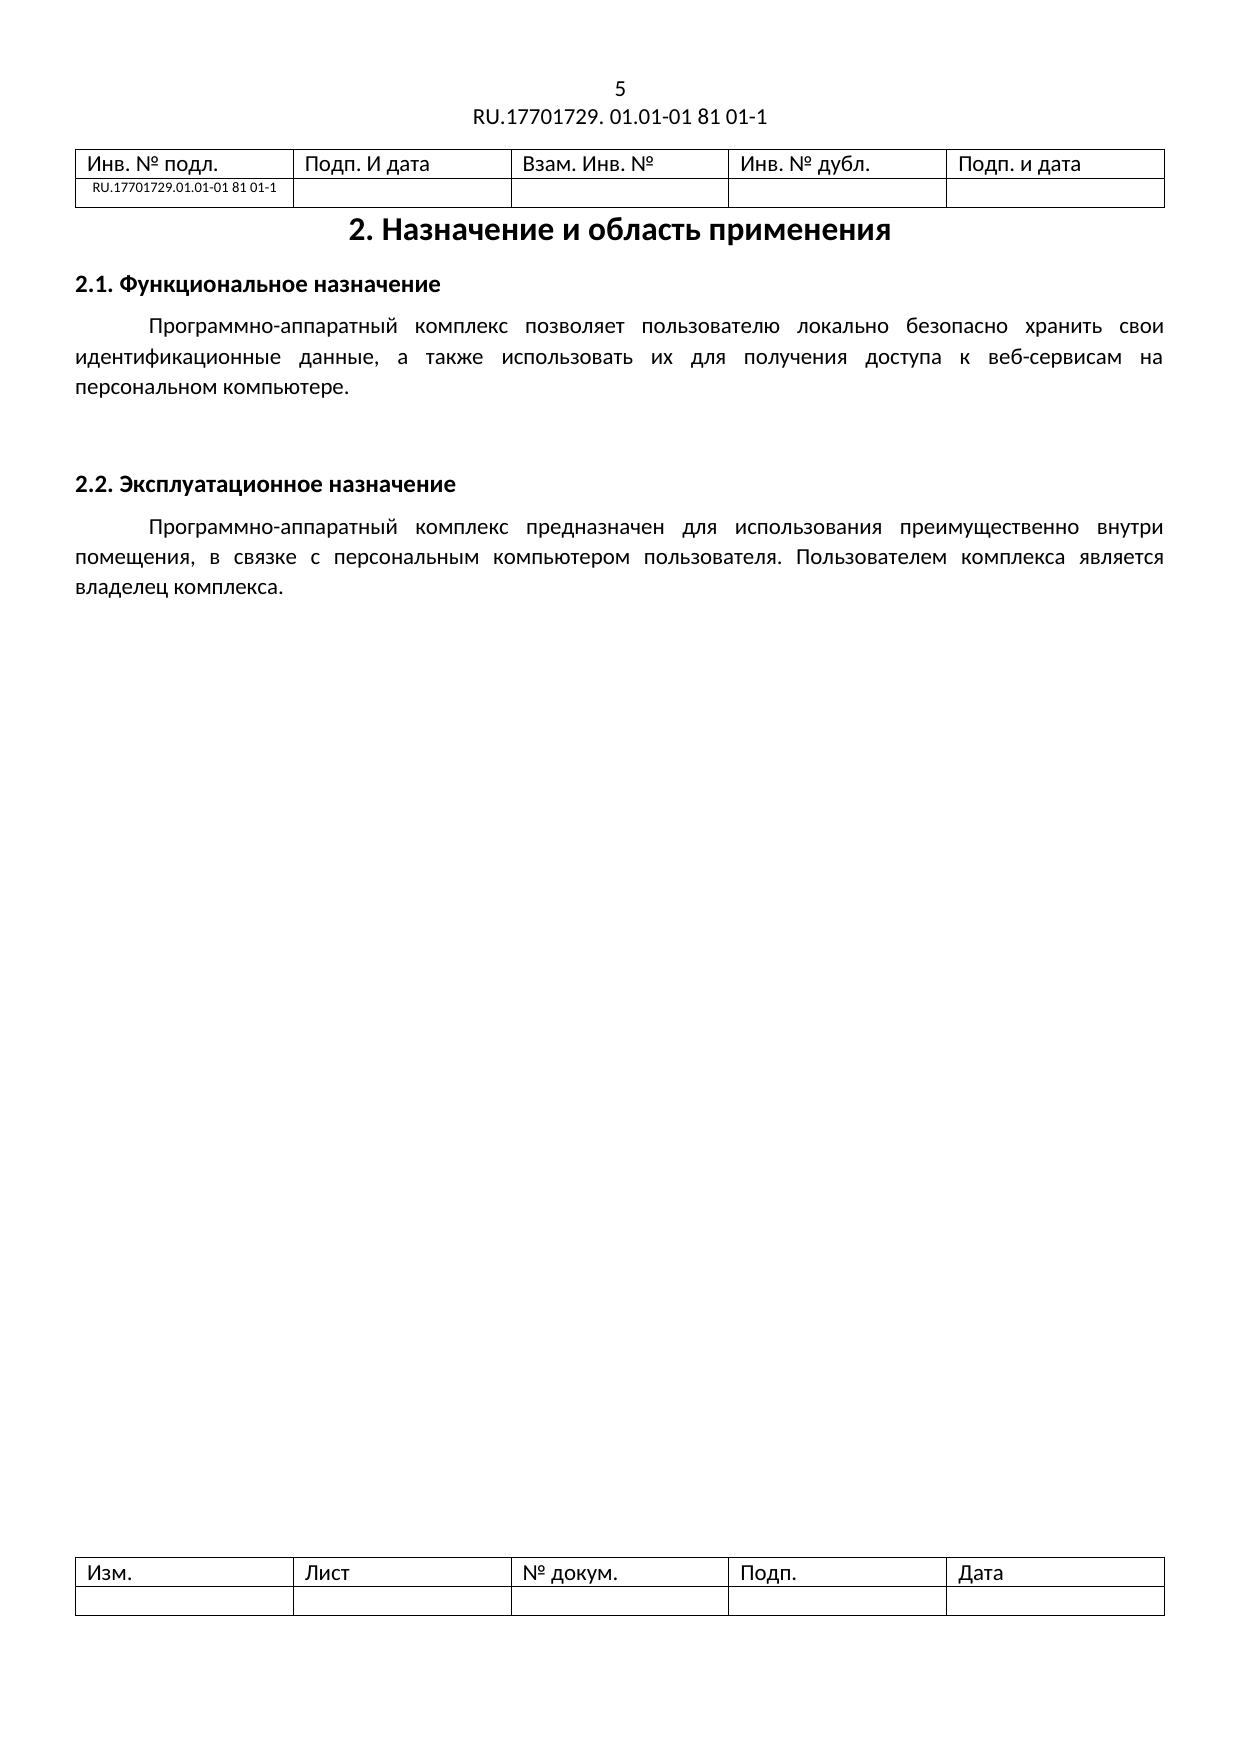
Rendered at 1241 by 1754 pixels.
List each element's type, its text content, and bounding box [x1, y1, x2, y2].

table_cell [729, 1587, 946, 1615]
table_cell [76, 1587, 293, 1615]
text 2.2. Эксплуатационное назначение [75, 468, 1165, 499]
table_cell Инв. № дубл. [729, 150, 946, 178]
text Программно-аппаратный комплекс позволяет пользователю локально безопасно хранить свои идентификационные данные, а также использовать их для получения доступа к веб-сервисам на персональном компьютере. [75, 312, 1165, 400]
table_cell [294, 1587, 511, 1615]
table_cell [729, 179, 946, 207]
table_cell Подп. и дата [947, 150, 1164, 178]
table_cell [512, 179, 728, 207]
text 2.1. Функциональное назначение [75, 268, 1165, 299]
table_header Лист [294, 1558, 511, 1586]
table_cell Инв. № подл. [76, 150, 293, 178]
text Программно-аппаратный комплекс предназначен для использования преимущественно внутри помещения, в связке с персональным компьютером пользователя. Пользователем комплекса является владелец комплекса. [75, 512, 1165, 600]
table_cell Подп. И дата [294, 150, 511, 178]
text 2. Назначение и область применения [75, 208, 1165, 248]
table_cell [294, 179, 511, 207]
table_cell RU.17701729.01.01-01 81 01-1 [76, 179, 293, 207]
table_cell [512, 1587, 728, 1615]
table_header № докум. [512, 1558, 728, 1586]
table_cell Взам. Инв. № [512, 150, 728, 178]
table_cell [947, 1587, 1164, 1615]
table_header Дата [947, 1558, 1164, 1586]
table_header Подп. [729, 1558, 946, 1586]
table_header Изм. [76, 1558, 293, 1586]
table_cell [947, 179, 1164, 207]
